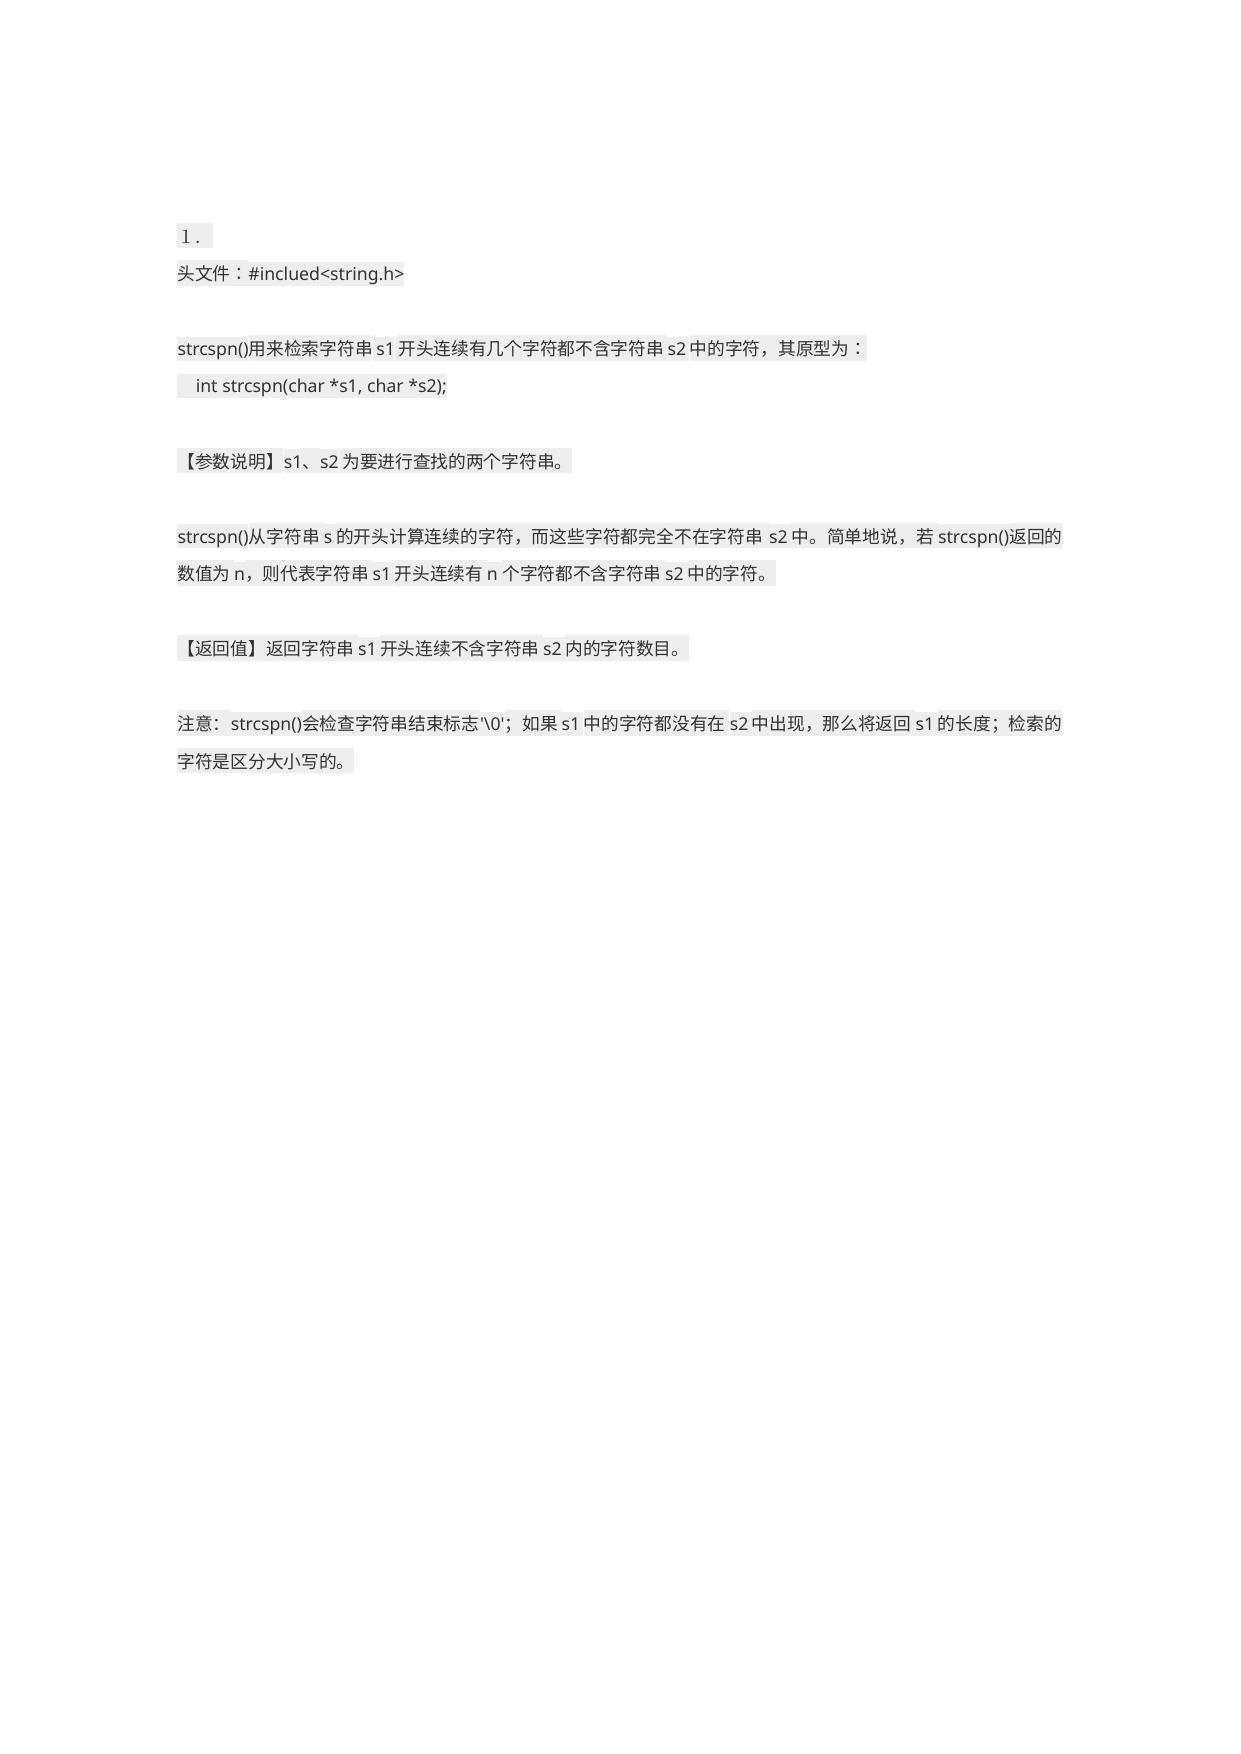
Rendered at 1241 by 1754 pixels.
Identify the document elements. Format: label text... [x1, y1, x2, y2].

text 头文件：#inclued<string.h> strcspn()用来检索字符串s1开头连续有几个字符都不含字符串s2中的字符，其原型为： int strcspn(char *s1, char *s2); 【参数说明】s1、s2为要进行查找的两个字符串。 strcspn()从字符串s的开头计算连续的字符，而这些字符都完全不在字符串s2中。简单地说，若strcspn()返回的数值为n，则代表字符串s1开头连续有n 个字符都不含字符串s2中的字符。 【返回值】返回字符串s1开头连续不含字符串s2内的字符数目。 注意：strcspn()会检查字符串结束标志'\0'；如果s1中的字符都没有在s2中出现，那么将返回s1的长度；检索的字符是区分大小写的。 [177, 254, 1063, 779]
text １． [177, 217, 1063, 254]
